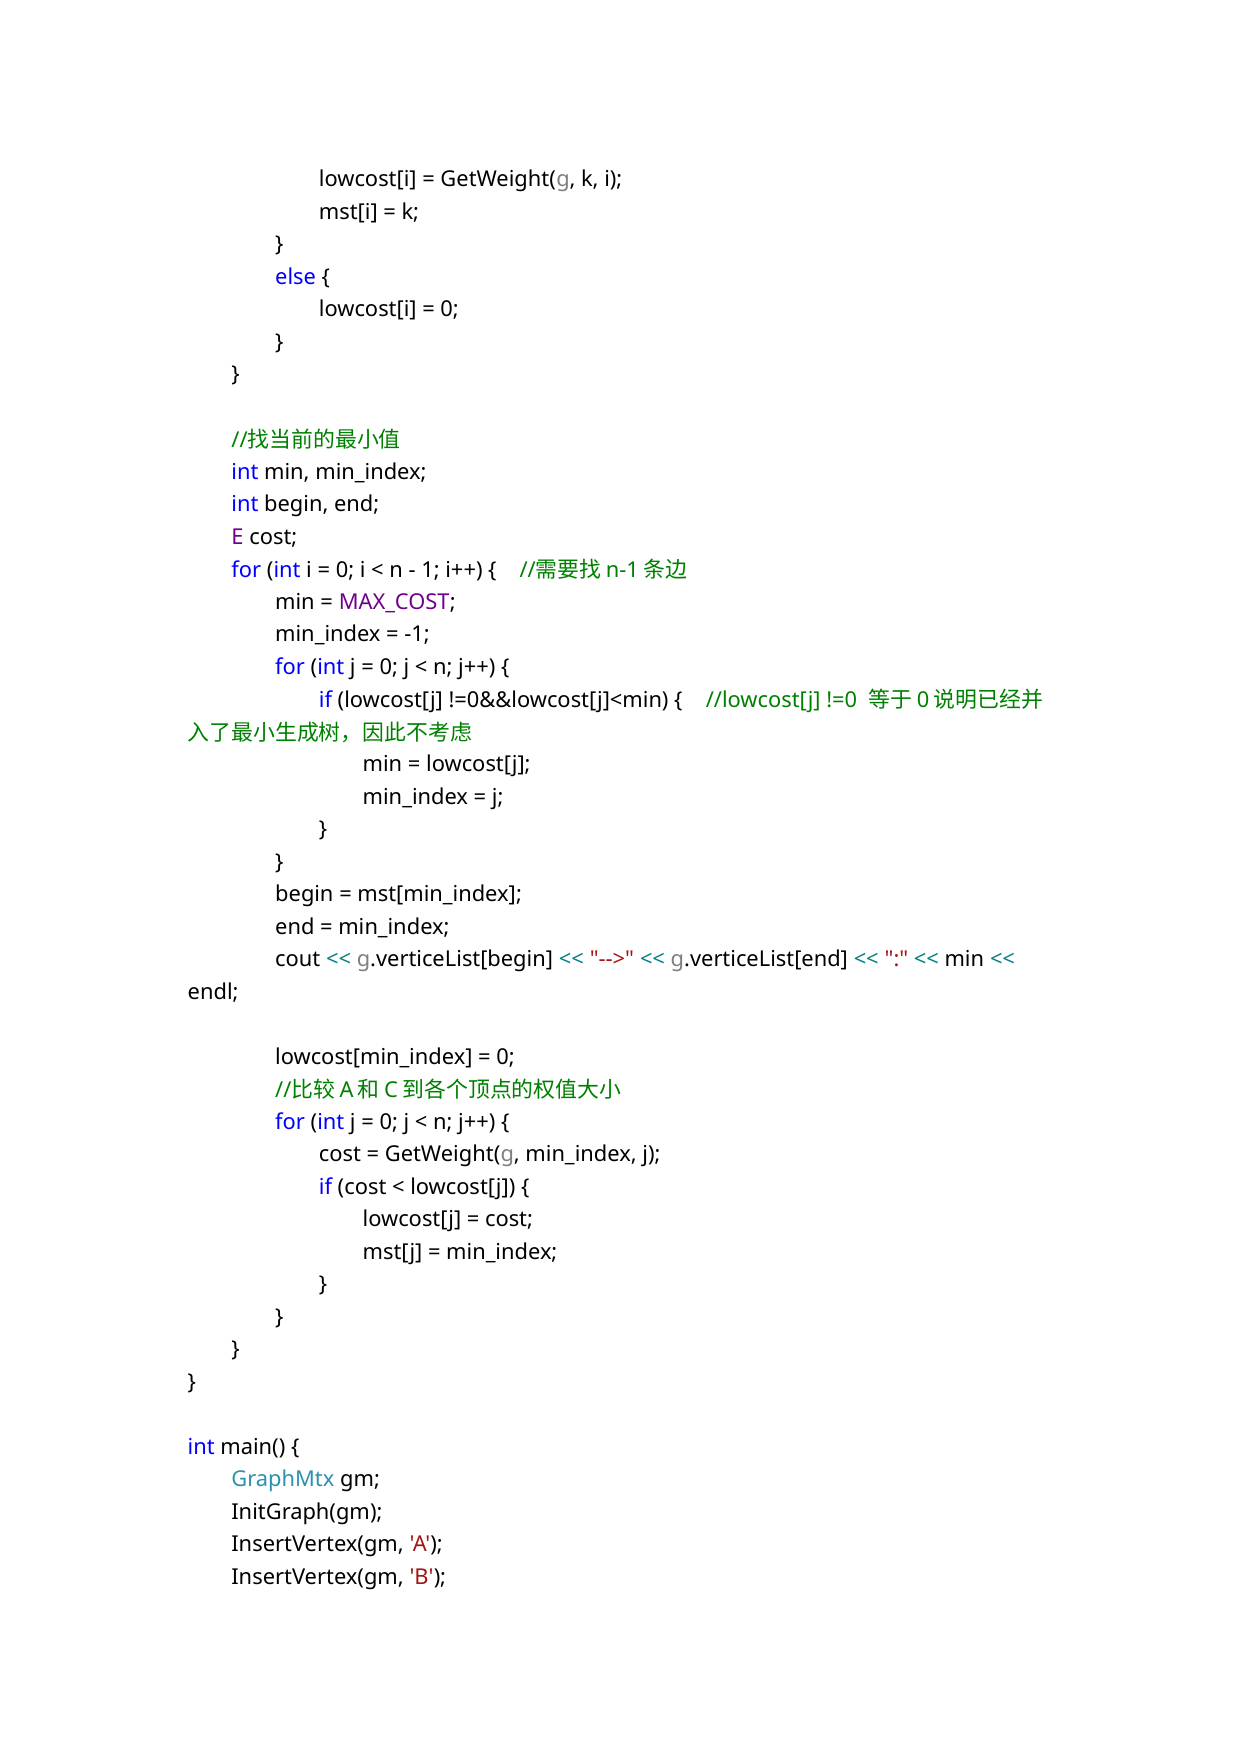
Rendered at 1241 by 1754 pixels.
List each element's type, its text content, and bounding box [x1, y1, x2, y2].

text end = min_index; [187, 909, 1053, 942]
text if (lowcost[j] !=0&&lowcost[j]<min) { //lowcost[j] !=0 等于0说明已经并入了最小生成树，因此不考虑 [187, 682, 1053, 747]
text InitGraph(gm); [187, 1494, 1053, 1527]
text InsertVertex(gm, 'A'); [187, 1527, 1053, 1559]
text else { [187, 259, 1053, 292]
text min = MAX_COST; [187, 584, 1053, 617]
text //比较A和C到各个顶点的权值大小 [187, 1072, 1053, 1104]
text cout << g.verticeList[begin] << "-->" << g.verticeList[end] << ":" << min << endl; [187, 942, 1053, 1007]
text lowcost[i] = 0; [187, 292, 1053, 324]
text mst[i] = k; [187, 194, 1053, 227]
text for (int i = 0; i < n - 1; i++) { //需要找n-1条边 [187, 552, 1053, 584]
text } [187, 1364, 1053, 1397]
text } [187, 324, 1053, 357]
text } [187, 844, 1053, 877]
text lowcost[min_index] = 0; [187, 1039, 1053, 1072]
text } [187, 1267, 1053, 1299]
text cost = GetWeight(g, min_index, j); [187, 1137, 1053, 1169]
text } [187, 1299, 1053, 1332]
text lowcost[i] = GetWeight(g, k, i); [187, 162, 1053, 194]
text int begin, end; [187, 487, 1053, 519]
text begin = mst[min_index]; [187, 877, 1053, 909]
text min = lowcost[j]; [187, 747, 1053, 779]
text InsertVertex(gm, 'B'); [187, 1559, 1053, 1592]
text for (int j = 0; j < n; j++) { [187, 1104, 1053, 1137]
text min_index = -1; [187, 617, 1053, 649]
text E cost; [187, 519, 1053, 552]
text if (cost < lowcost[j]) { [187, 1169, 1053, 1202]
text } [187, 227, 1053, 259]
text } [187, 1332, 1053, 1364]
text int main() { [187, 1429, 1053, 1462]
text min_index = j; [187, 779, 1053, 812]
text } [187, 812, 1053, 844]
text mst[j] = min_index; [187, 1234, 1053, 1267]
text } [187, 357, 1053, 389]
text int min, min_index; [187, 454, 1053, 487]
text GraphMtx gm; [187, 1462, 1053, 1494]
text for (int j = 0; j < n; j++) { [187, 649, 1053, 682]
text //找当前的最小值 [187, 422, 1053, 454]
text lowcost[j] = cost; [187, 1202, 1053, 1234]
